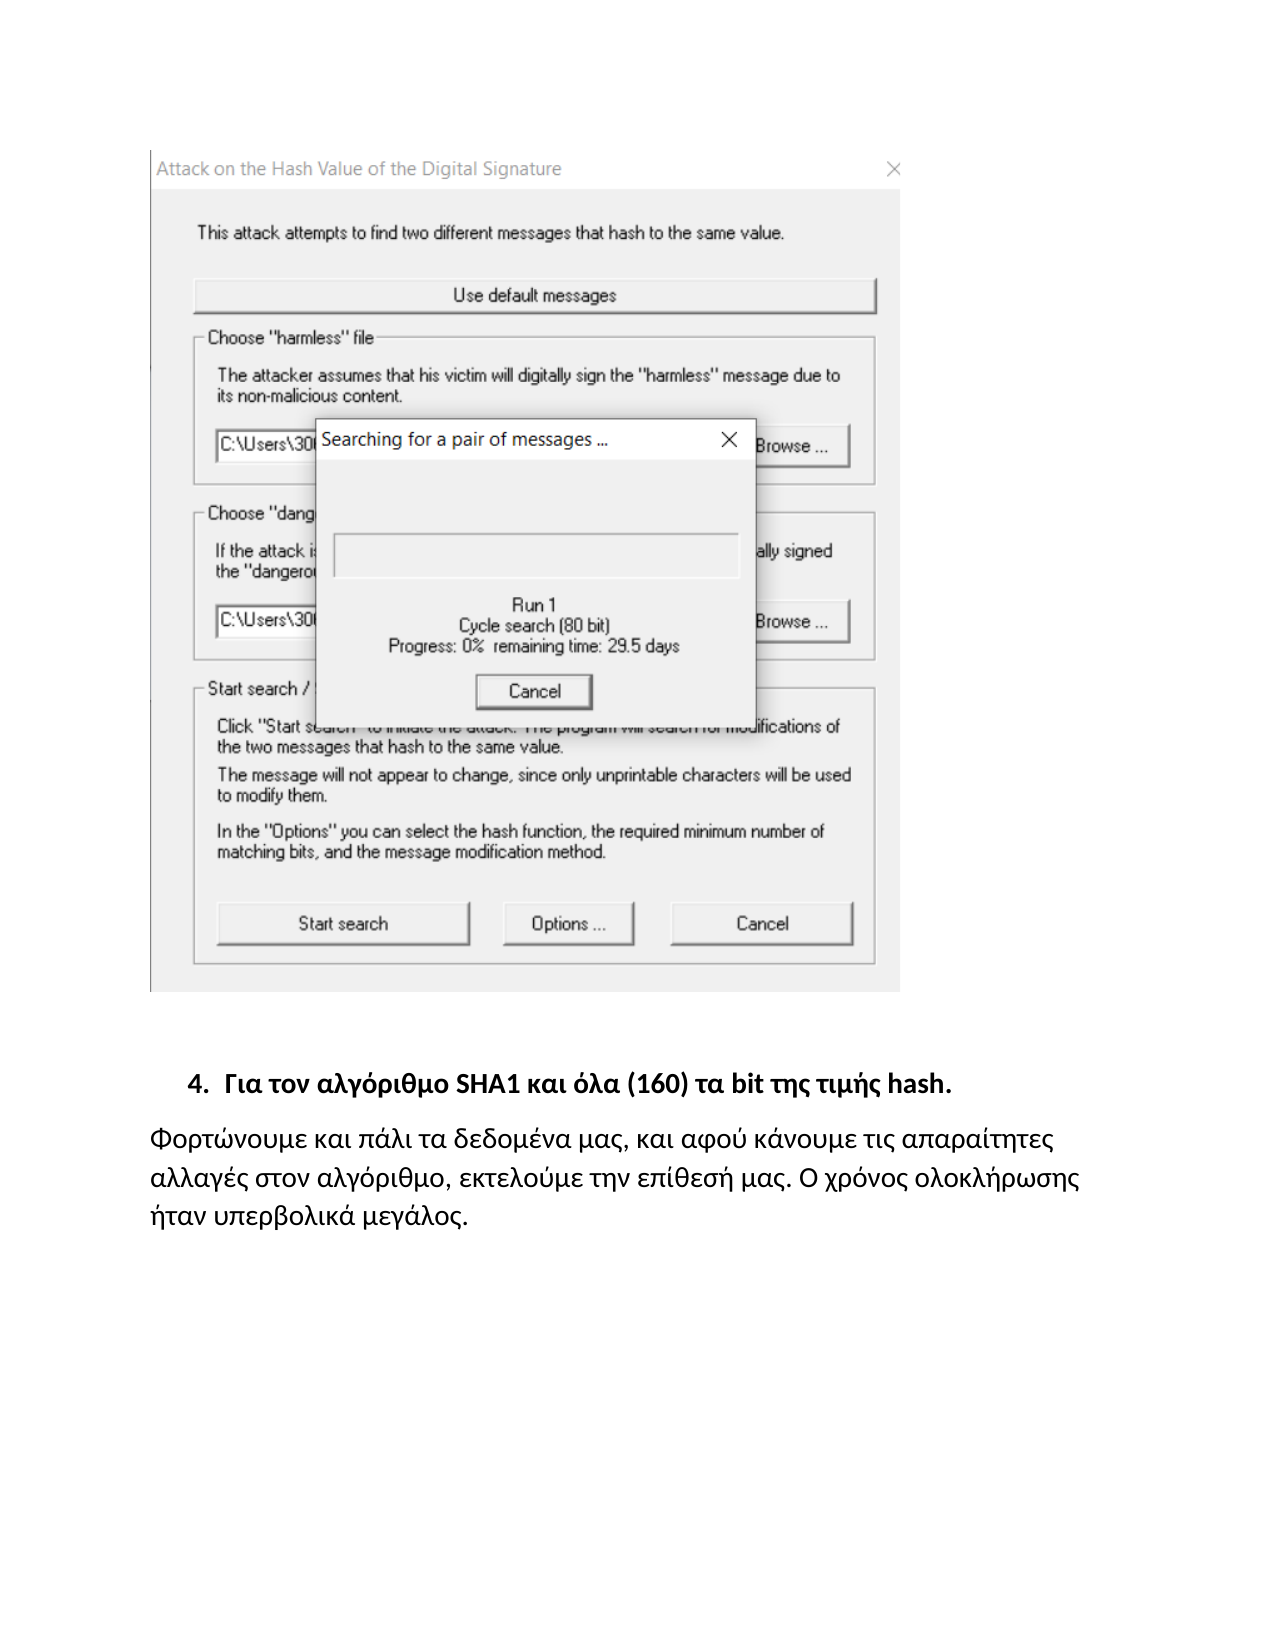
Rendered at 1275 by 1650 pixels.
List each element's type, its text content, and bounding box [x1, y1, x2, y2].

list Για τον αλγόριθμο SHA1 και όλα (160) τα bit της τιμής hash. [187, 1065, 1125, 1101]
picture [150, 150, 901, 992]
text Φορτώνουμε και πάλι τα δεδομένα μας, και αφού κάνουμε τις απαραίτητες αλλαγές στον αλγόριθμο, εκτελούμε την επίθεσή μας. Ο χρόνος ολοκλήρωσης ήταν υπερβολικά μεγάλος. [150, 1120, 1125, 1233]
